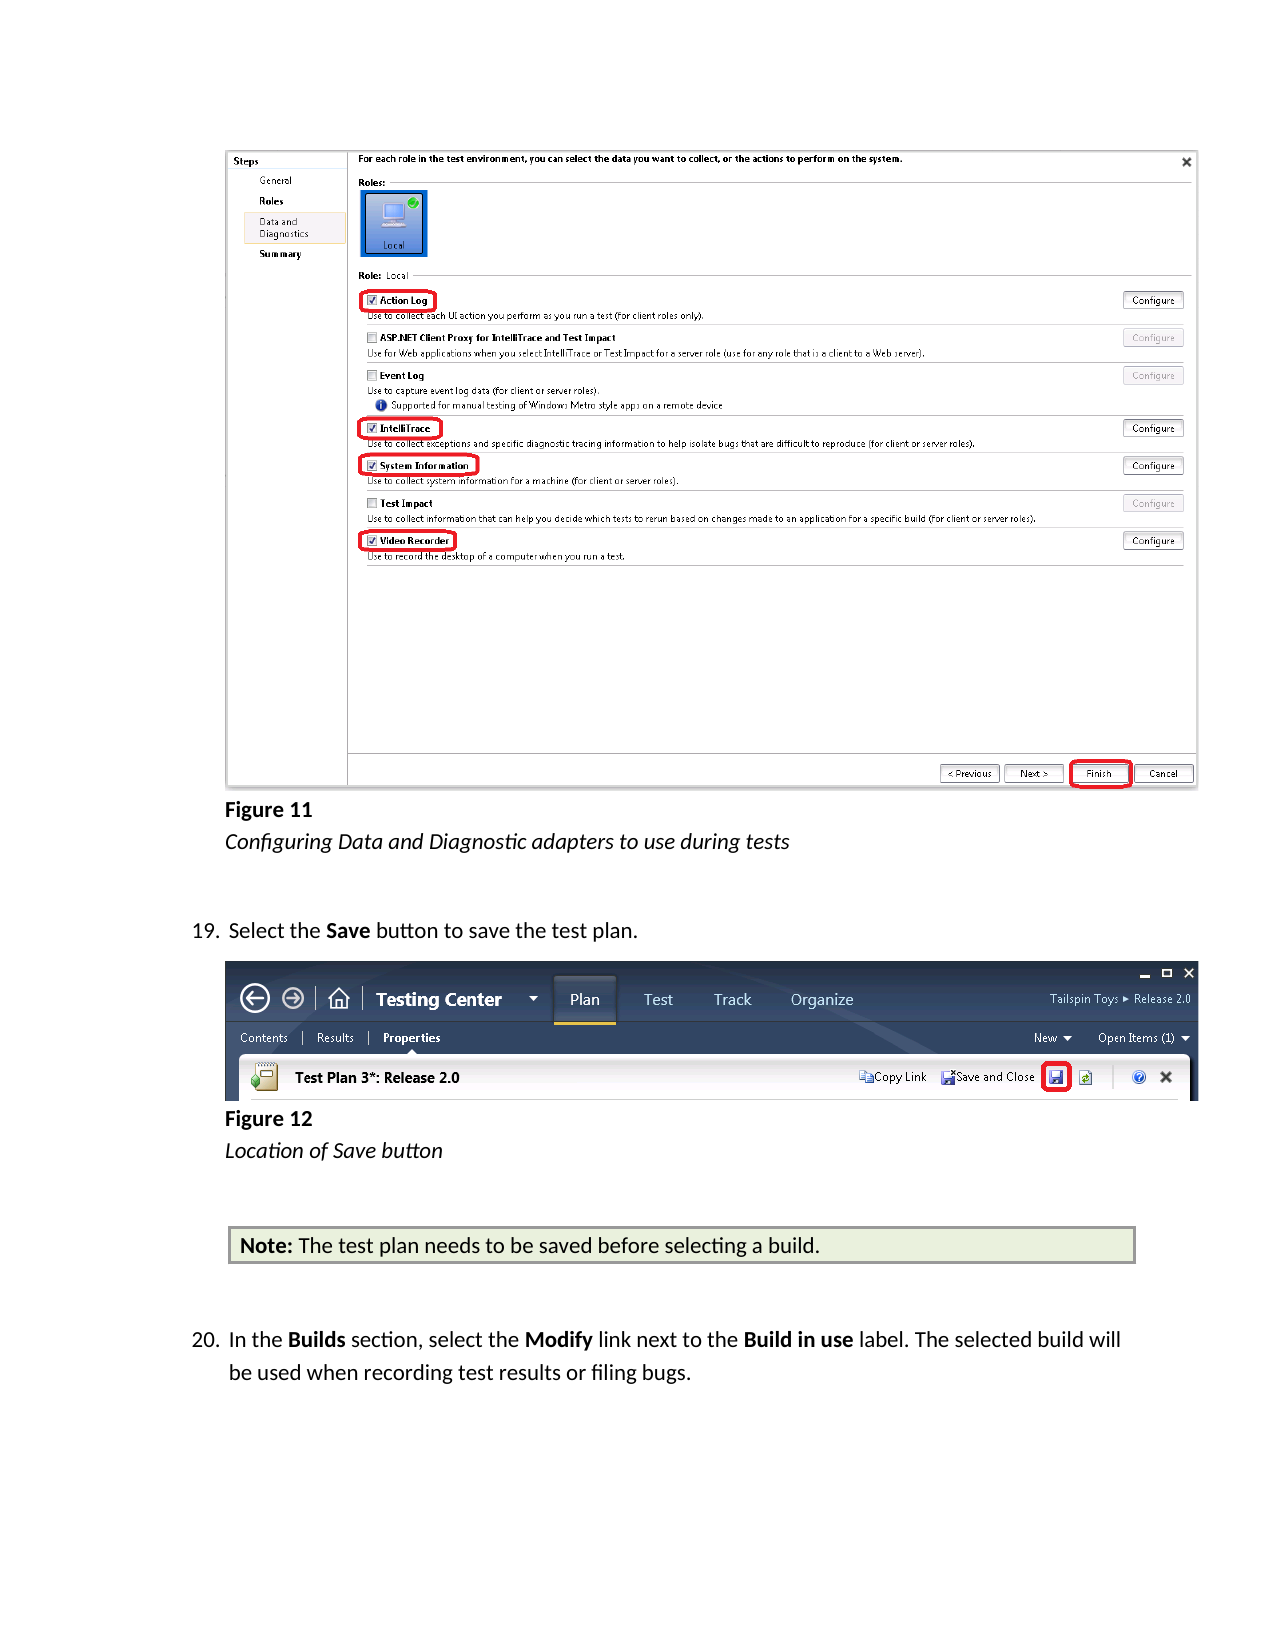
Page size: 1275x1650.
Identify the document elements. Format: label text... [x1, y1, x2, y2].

picture [225, 961, 1199, 1101]
picture [225, 150, 1199, 791]
text Location of Save button [225, 1136, 1125, 1164]
list Select the Save button to save the test plan. [191, 916, 1125, 944]
text Note: The test plan needs to be saved before selecting a build. [231, 1229, 1133, 1261]
text Configuring Data and Diagnostic adapters to use during tests [225, 827, 1125, 855]
list In the Builds section, select the Modify link next to the Build in use label. The selected build will be used when recording test results or filing bugs. [191, 1326, 1125, 1386]
